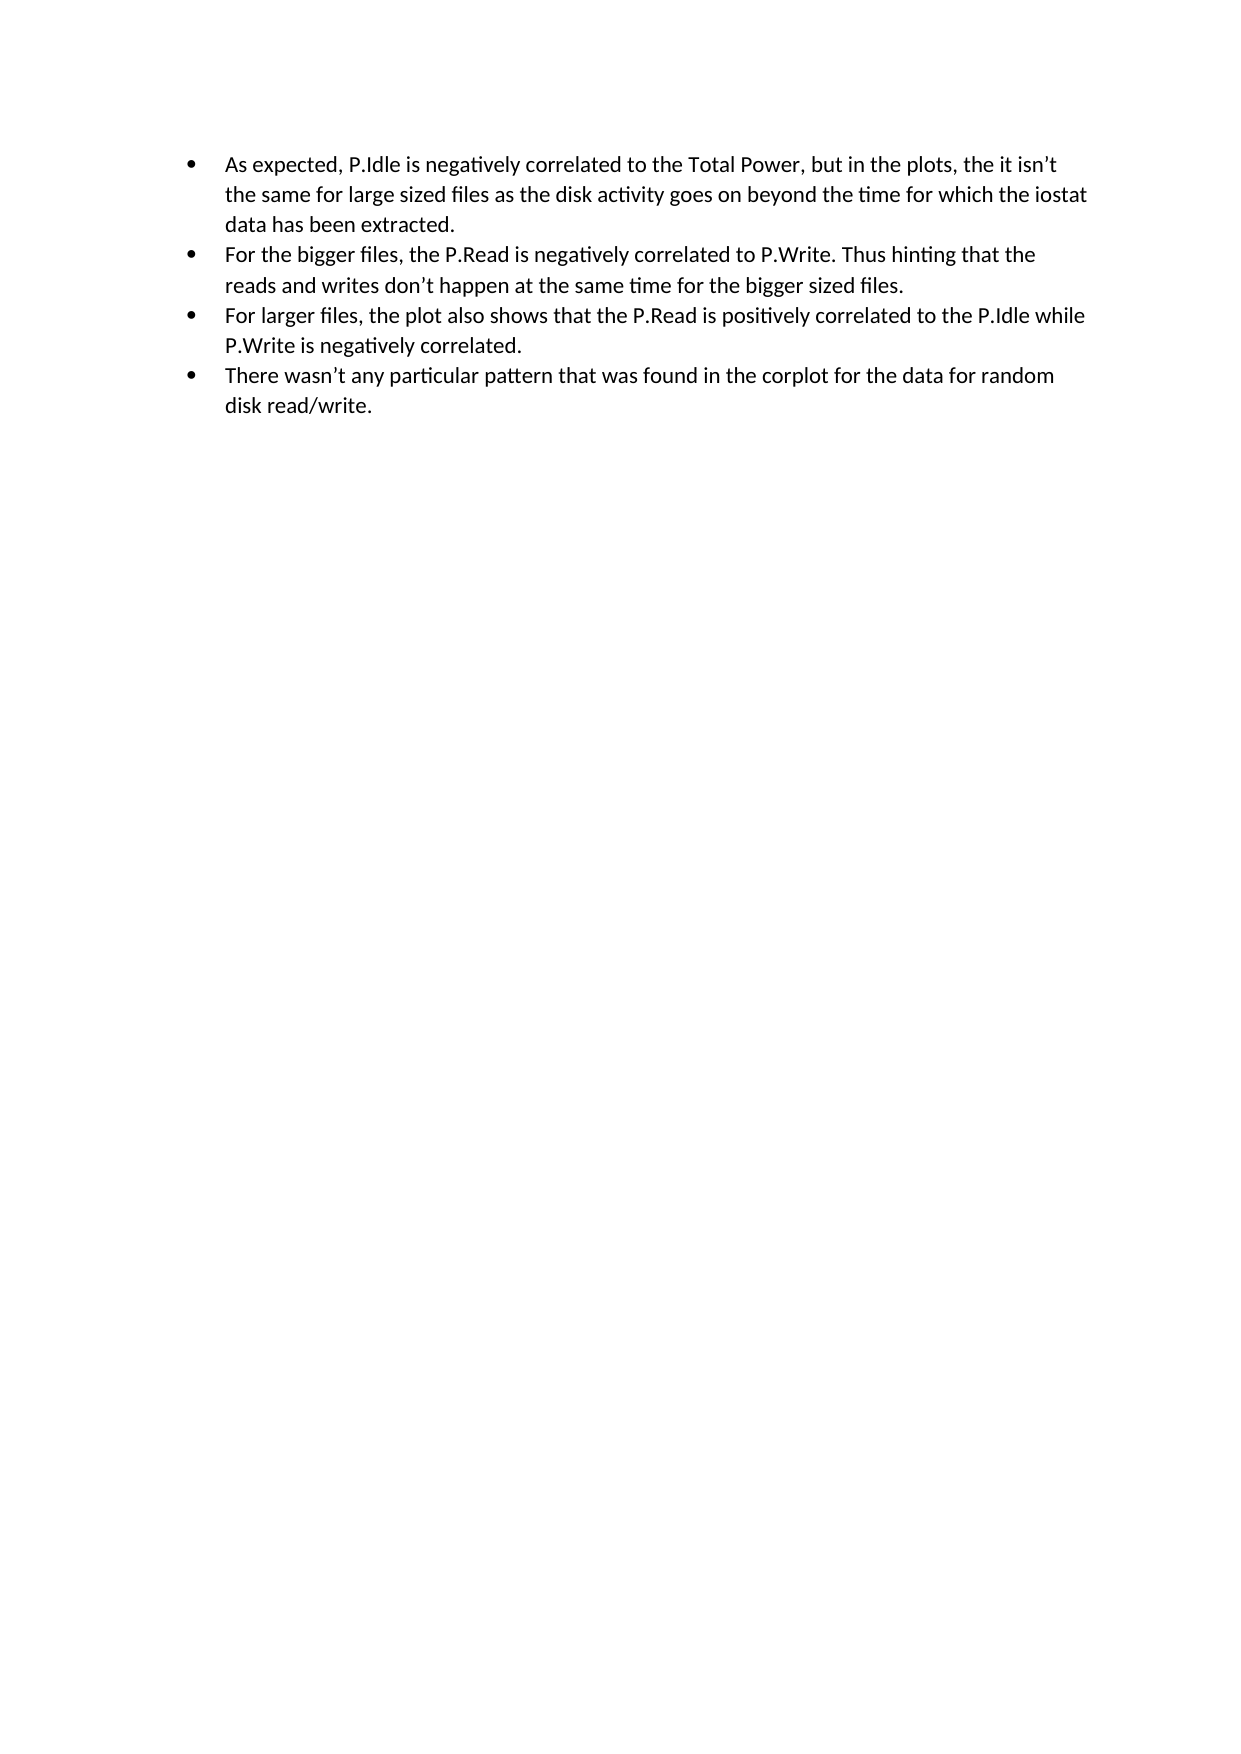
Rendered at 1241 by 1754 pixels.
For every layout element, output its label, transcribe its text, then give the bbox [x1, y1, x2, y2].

list For larger files, the plot also shows that the P.Read is positively correlated to the P.Idle while P.Write is negatively correlated. [187, 301, 1090, 359]
list There wasn’t any particular pattern that was found in the corplot for the data for random disk read/write. [187, 361, 1090, 420]
list As expected, P.Idle is negatively correlated to the Total Power, but in the plots, the it isn’t the same for large sized files as the disk activity goes on beyond the time for which the iostat data has been extracted. [187, 150, 1090, 238]
list For the bigger files, the P.Read is negatively correlated to P.Write. Thus hinting that the reads and writes don’t happen at the same time for the bigger sized files. [187, 241, 1090, 299]
